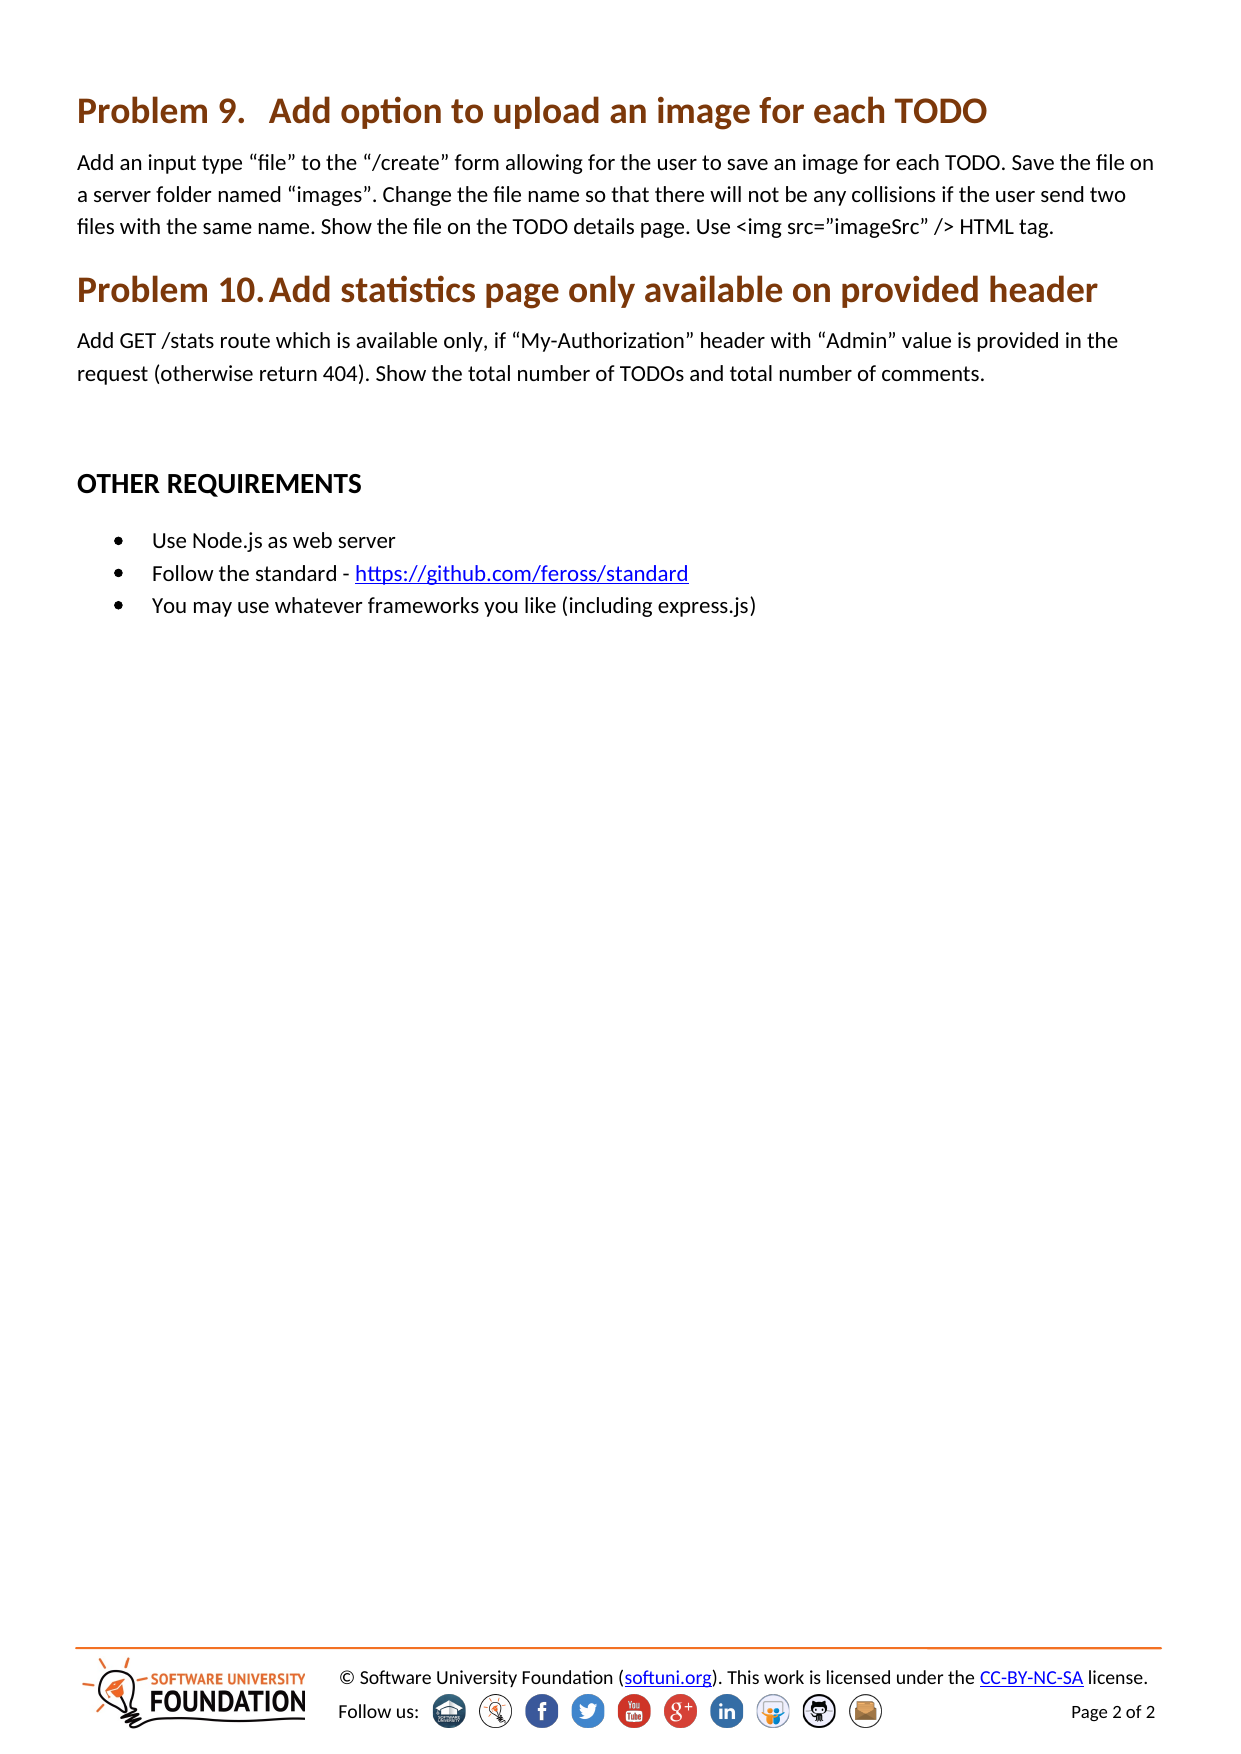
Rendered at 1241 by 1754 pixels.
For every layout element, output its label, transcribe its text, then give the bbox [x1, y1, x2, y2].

picture [81, 1656, 305, 1729]
text Add an input type “file” to the “/create” form allowing for the user to save an image for each TODO. Save the file on a server folder named “images”. Change the file name so that there will not be any collisions if the user send two files with the same name. Show the file on the TODO details page. Use <img src=”imageSrc” /> HTML tag. [77, 148, 1163, 241]
subtitle Add statistics page only available on provided header [77, 266, 1163, 311]
list You may use whatever frameworks you like (including express.js) [114, 591, 1163, 619]
subtitle Add option to upload an image for each TODO [77, 87, 1163, 133]
list Follow the standard - https://github.com/feross/standard [114, 559, 1163, 587]
picture [802, 1694, 836, 1728]
picture [617, 1694, 651, 1728]
picture [710, 1694, 744, 1728]
picture [571, 1694, 605, 1728]
picture [664, 1694, 697, 1728]
picture [432, 1694, 466, 1728]
text Add GET /stats route which is available only, if “My-Authorization” header with “Admin” value is provided in the request (otherwise return 404). Show the total number of TODOs and total number of comments. [77, 327, 1163, 387]
text OTHER REQUIREMENTS [77, 465, 1163, 500]
picture [479, 1694, 512, 1728]
list Use Node.js as web server [114, 527, 1163, 554]
picture [849, 1694, 882, 1728]
picture [756, 1694, 790, 1728]
picture [525, 1694, 559, 1728]
